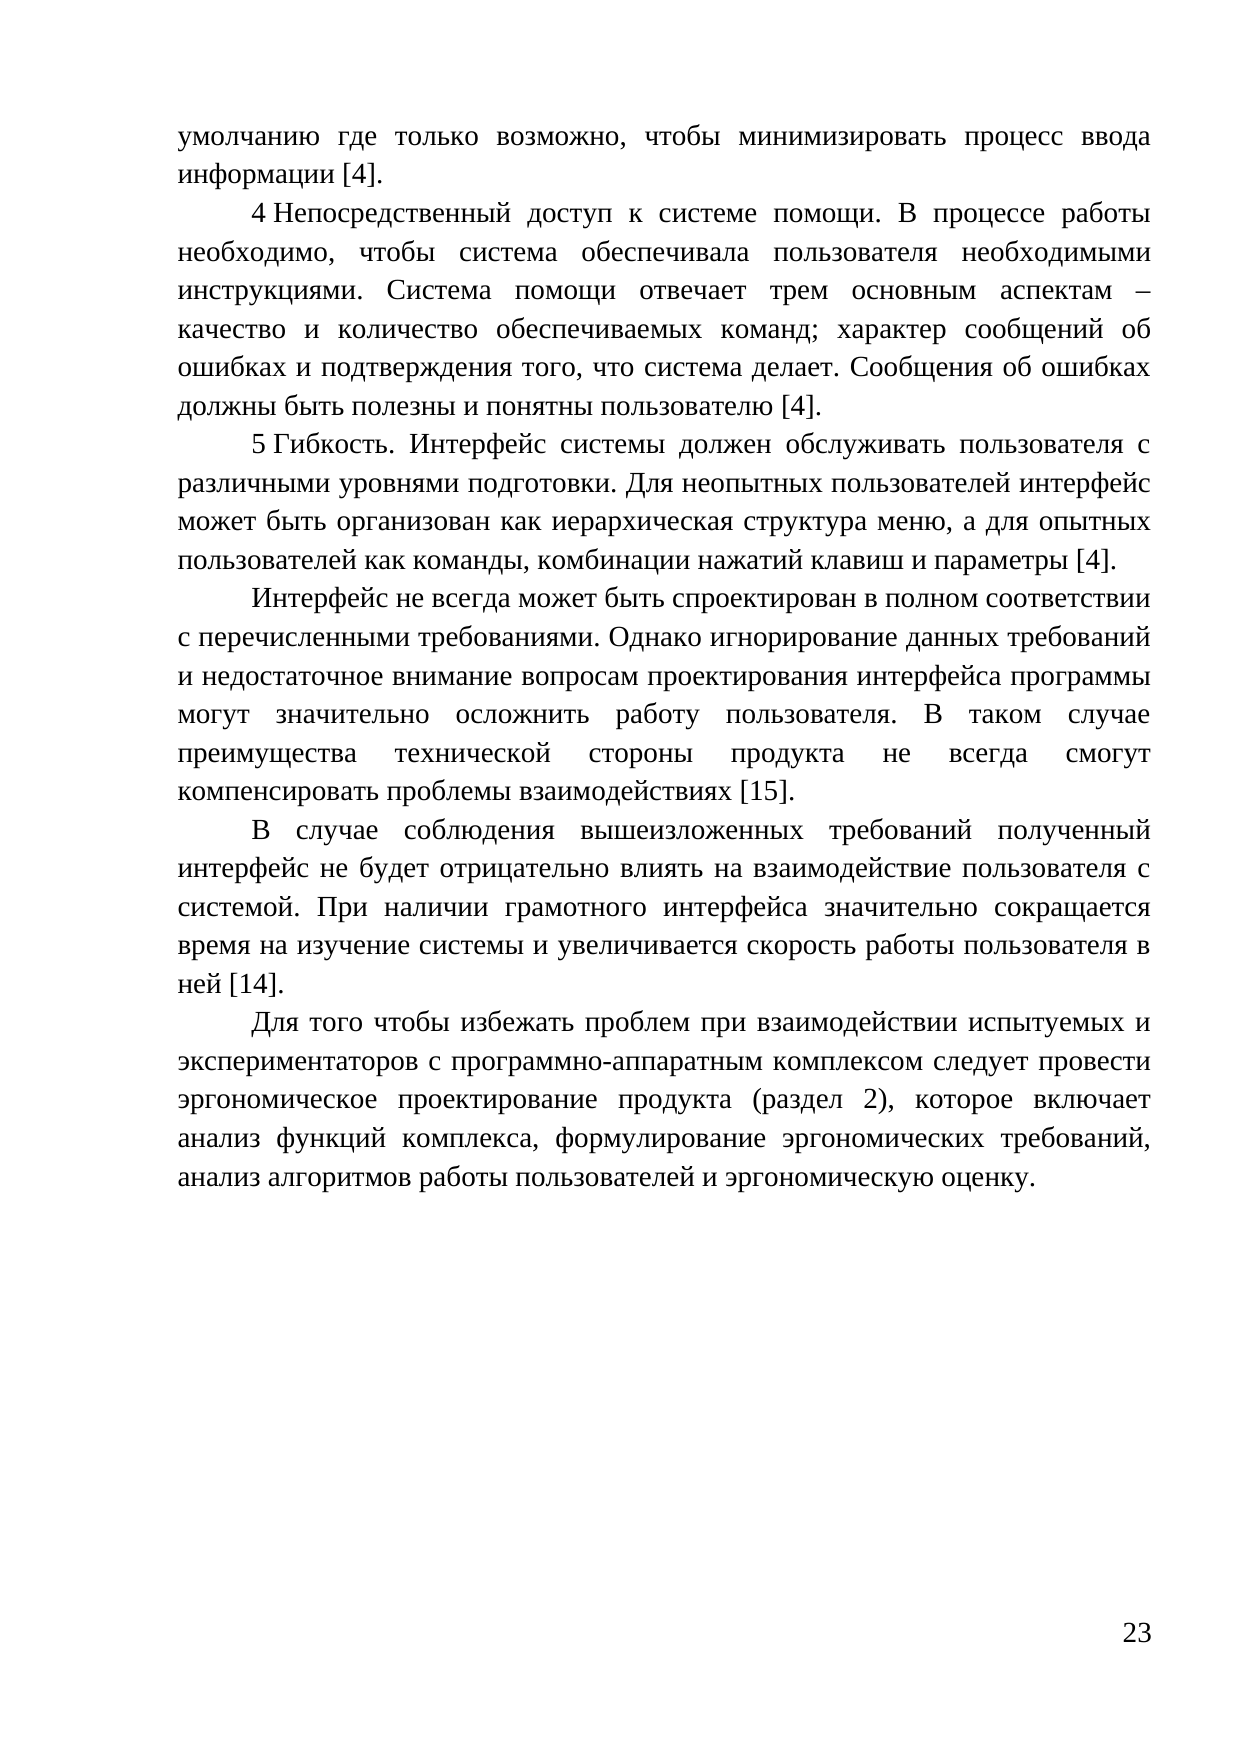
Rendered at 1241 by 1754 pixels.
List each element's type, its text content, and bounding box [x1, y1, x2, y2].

text В случае соблюдения вышеизложенных требований полученный интерфейс не будет отрицательно влиять на взаимодействие пользователя с системой. При наличии грамотного интерфейса значительно сокращается время на изучение системы и увеличивается скорость работы пользователя в ней [14]. [177, 812, 1152, 999]
list Непосредственный доступ к системе помощи. В процессе работы необходимо, чтобы система обеспечивала пользователя необходимыми инструкциями. Система помощи отвечает трем основным аспектам – качество и количество обеспечиваемых команд; характер сообщений об ошибках и подтверждения того, что система делает. Сообщения об ошибках должны быть полезны и понятны пользователю [4]. [177, 195, 1152, 421]
text Для того чтобы избежать проблем при взаимодействии испытуемых и экспериментаторов с программно-аппаратным комплексом следует провести эргономическое проектирование продукта (раздел 2), которое включает анализ функций комплекса, формулирование эргономических требований, анализ алгоритмов работы пользователей и эргономическую оценку. [177, 1004, 1152, 1192]
list Гибкость. Интерфейс системы должен обслуживать пользователя с различными уровнями подготовки. Для неопытных пользователей интерфейс может быть организован как иерархическая структура меню, а для опытных пользователей как команды, комбинации нажатий клавиш и параметры [4]. [177, 426, 1152, 576]
text Интерфейс не всегда может быть спроектирован в полном соответствии с перечисленными требованиями. Однако игнорирование данных требований и недостаточное внимание вопросам проектирования интерфейса программы могут значительно осложнить работу пользователя. В таком случае преимущества технической стороны продукта не всегда смогут компенсировать проблемы взаимодействиях [15]. [177, 581, 1152, 807]
